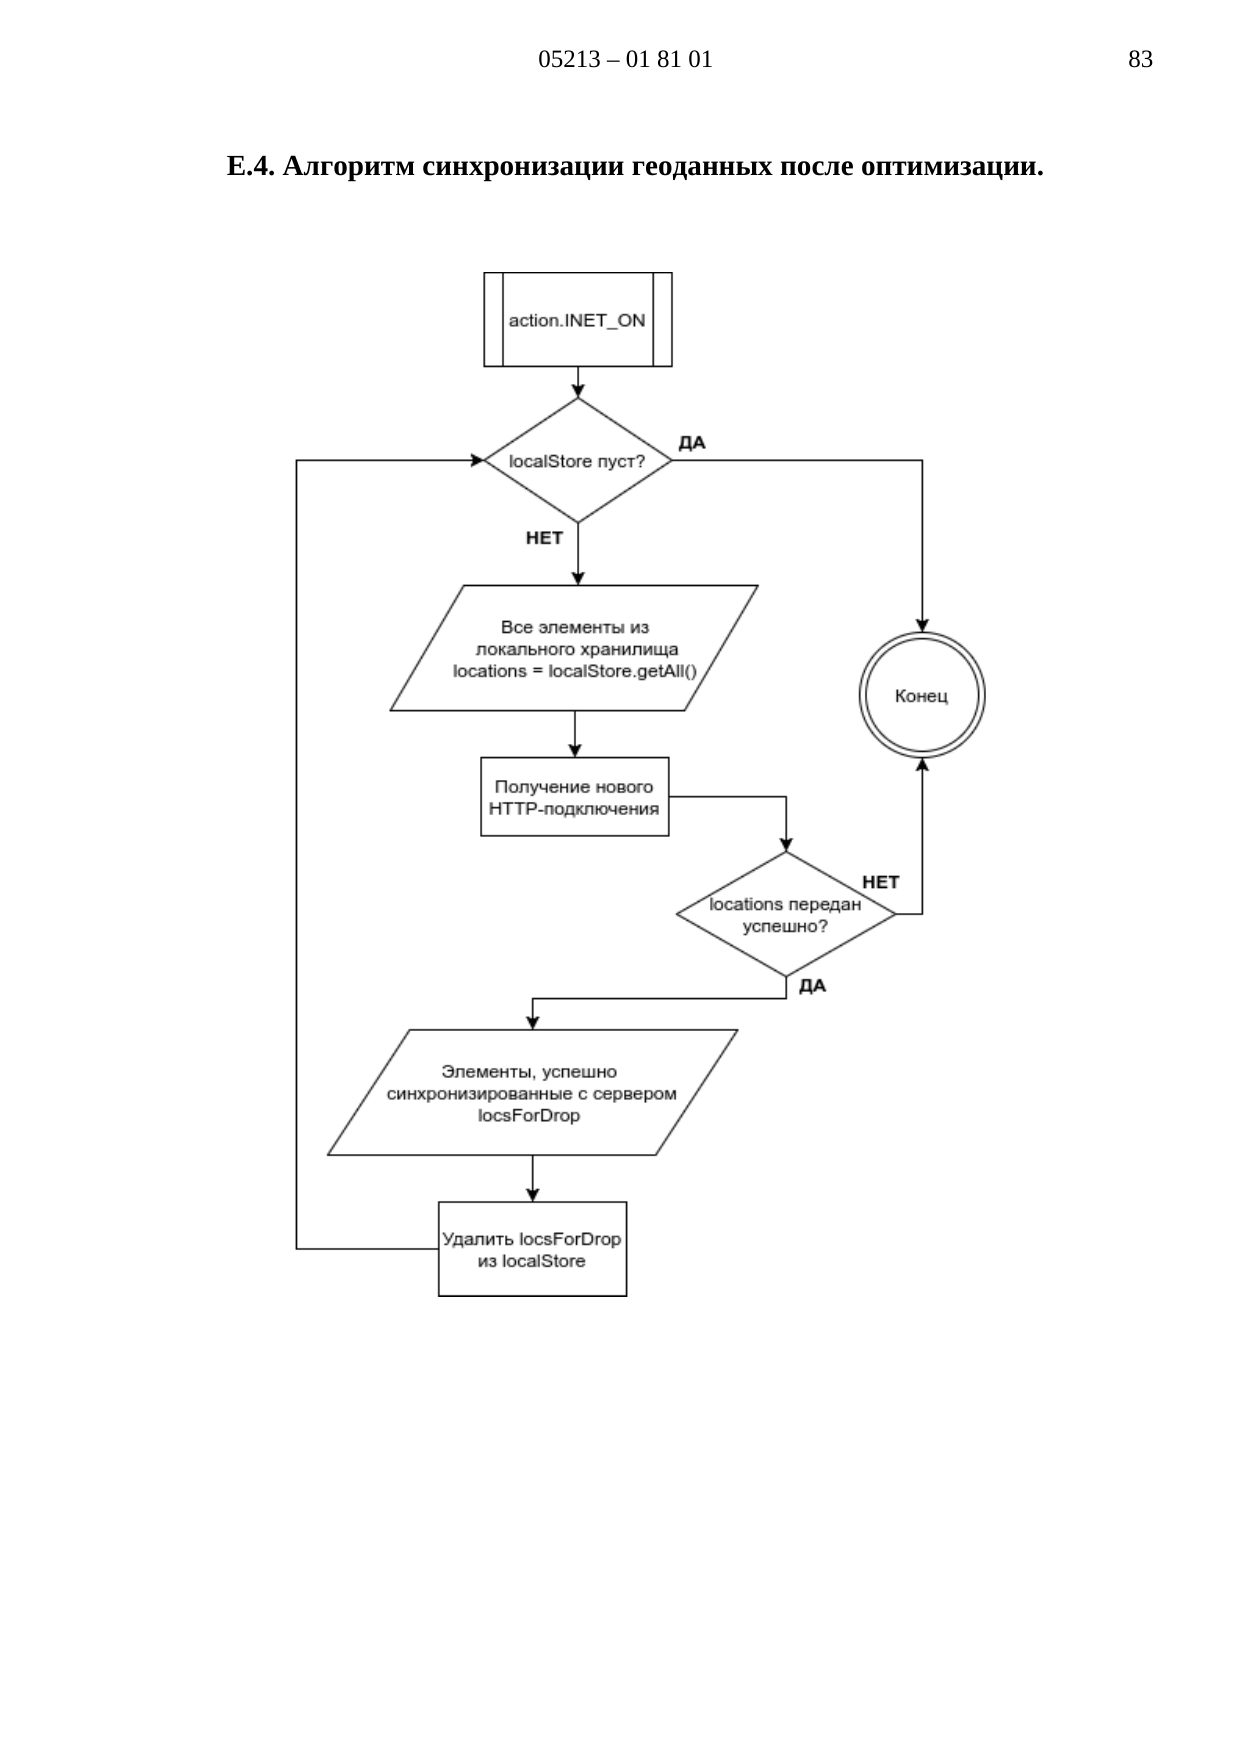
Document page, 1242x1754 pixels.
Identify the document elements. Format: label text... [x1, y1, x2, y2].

text Е.4. Алгоритм синхронизации геоданных после оптимизации. [118, 148, 1153, 181]
picture [285, 272, 986, 1297]
